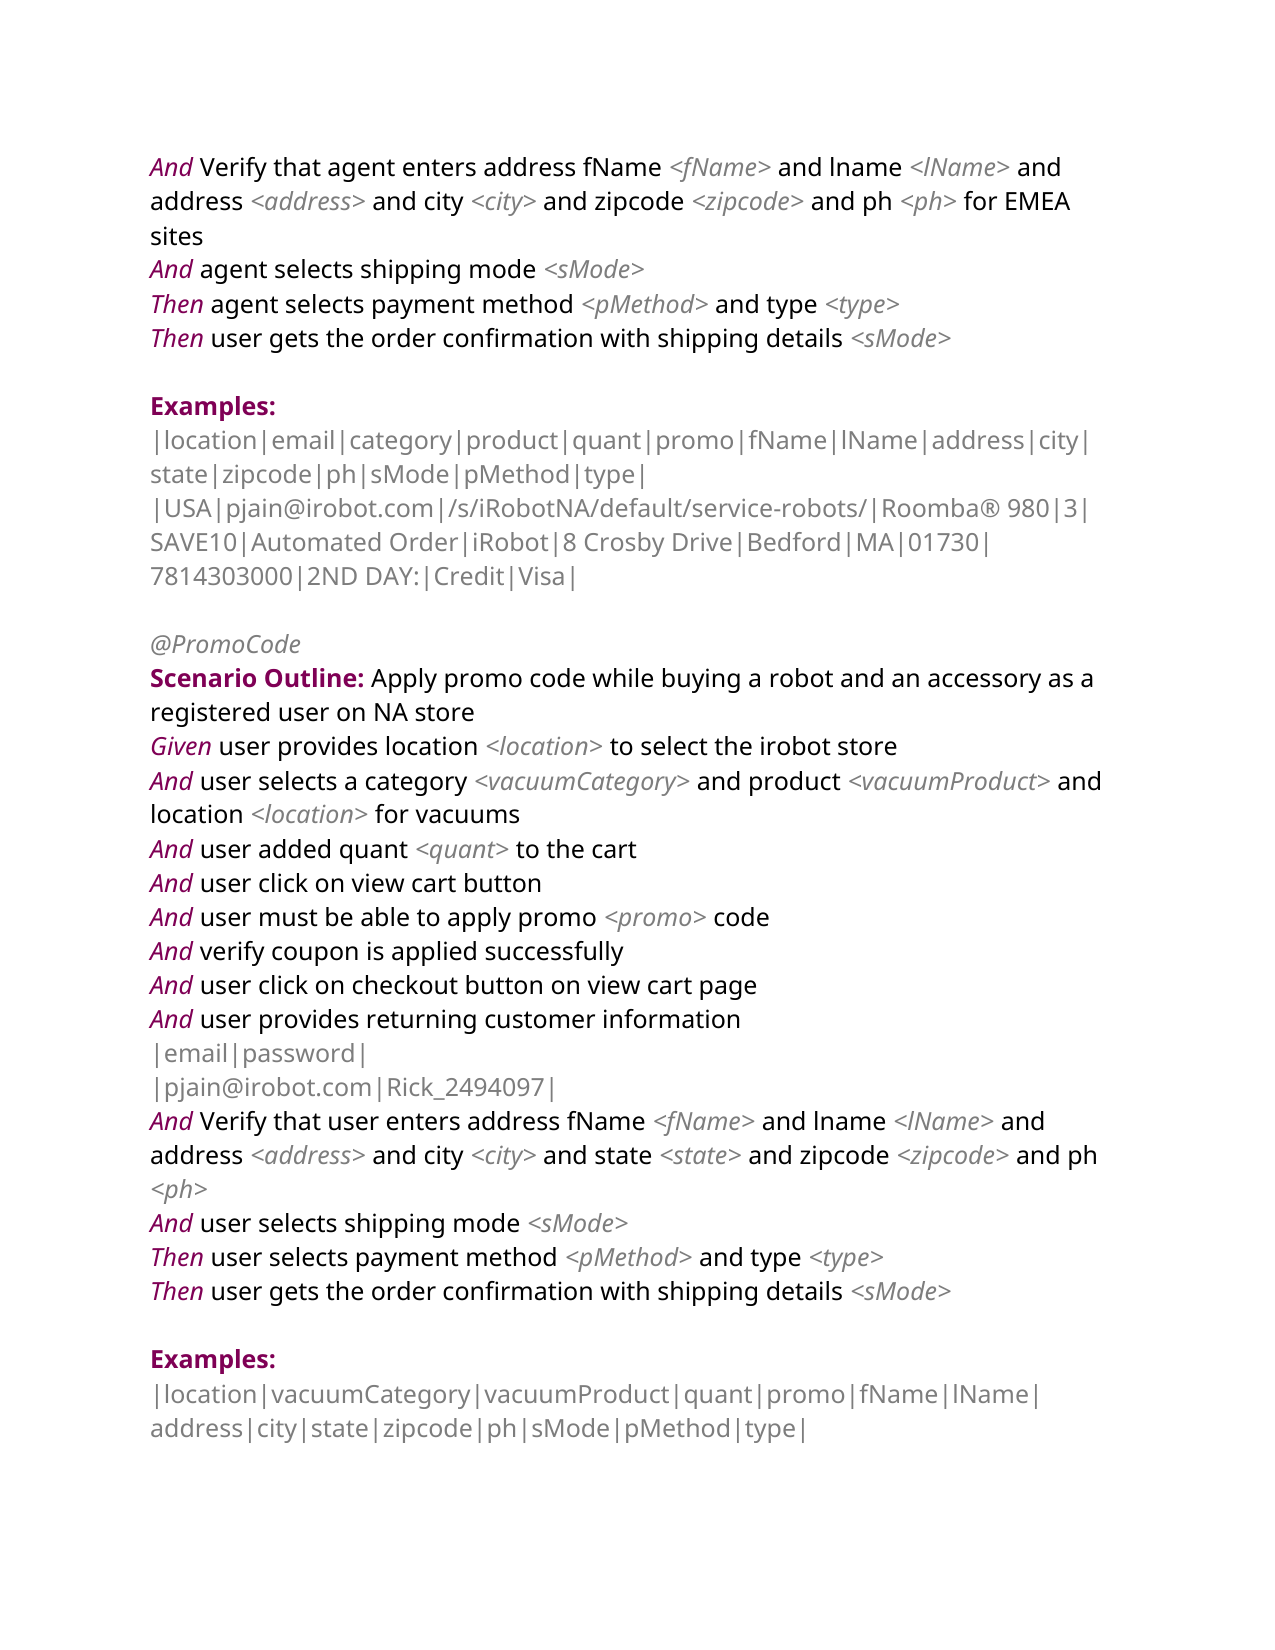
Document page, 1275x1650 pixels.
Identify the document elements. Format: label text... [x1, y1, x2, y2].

text Then user selects payment method <pMethod> and type <type> [150, 1240, 1125, 1274]
text And user selects a category <vacuumCategory> and product <vacuumProduct> and location <location> for vacuums [150, 763, 1125, 831]
text And user click on checkout button on view cart page [150, 967, 1125, 1002]
text |location|email|category|product|quant|promo|fName|lName|address|city|state|zipcode|ph|sMode|pMethod|type| [150, 422, 1125, 491]
text |pjain@irobot.com|Rick_2494097| [150, 1070, 1125, 1104]
text |email|password| [150, 1036, 1125, 1070]
text |location|vacuumCategory|vacuumProduct|quant|promo|fName|lName|address|city|state|zipcode|ph|sMode|pMethod|type| [150, 1376, 1125, 1444]
text And agent selects shipping mode <sMode> [150, 252, 1125, 286]
text And user must be able to apply promo <promo> code [150, 899, 1125, 933]
text And Verify that agent enters address fName <fName> and lname <lName> and address <address> and city <city> and zipcode <zipcode> and ph <ph> for EMEA sites [150, 150, 1125, 252]
text Examples: [150, 388, 1125, 422]
text Scenario Outline: Apply promo code while buying a robot and an accessory as a registered user on NA store [150, 661, 1125, 729]
text Then user gets the order confirmation with shipping details <sMode> [150, 1274, 1125, 1308]
text And user provides returning customer information [150, 1002, 1125, 1036]
text Then user gets the order confirmation with shipping details <sMode> [150, 320, 1125, 354]
text |USA|pjain@irobot.com|/s/iRobotNA/default/service-robots/|Roomba® 980|3|SAVE10|Automated Order|iRobot|8 Crosby Drive|Bedford|MA|01730|7814303000|2ND DAY:|Credit|Visa| [150, 491, 1125, 593]
text Examples: [150, 1342, 1125, 1376]
text And verify coupon is applied successfully [150, 933, 1125, 967]
text And user click on view cart button [150, 865, 1125, 899]
text And Verify that user enters address fName <fName> and lname <lName> and address <address> and city <city> and state <state> and zipcode <zipcode> and ph <ph> [150, 1104, 1125, 1206]
text Then agent selects payment method <pMethod> and type <type> [150, 286, 1125, 320]
text Given user provides location <location> to select the irobot store [150, 729, 1125, 763]
text @PromoCode [150, 627, 1125, 661]
text And user selects shipping mode <sMode> [150, 1206, 1125, 1240]
text And user added quant <quant> to the cart [150, 831, 1125, 865]
